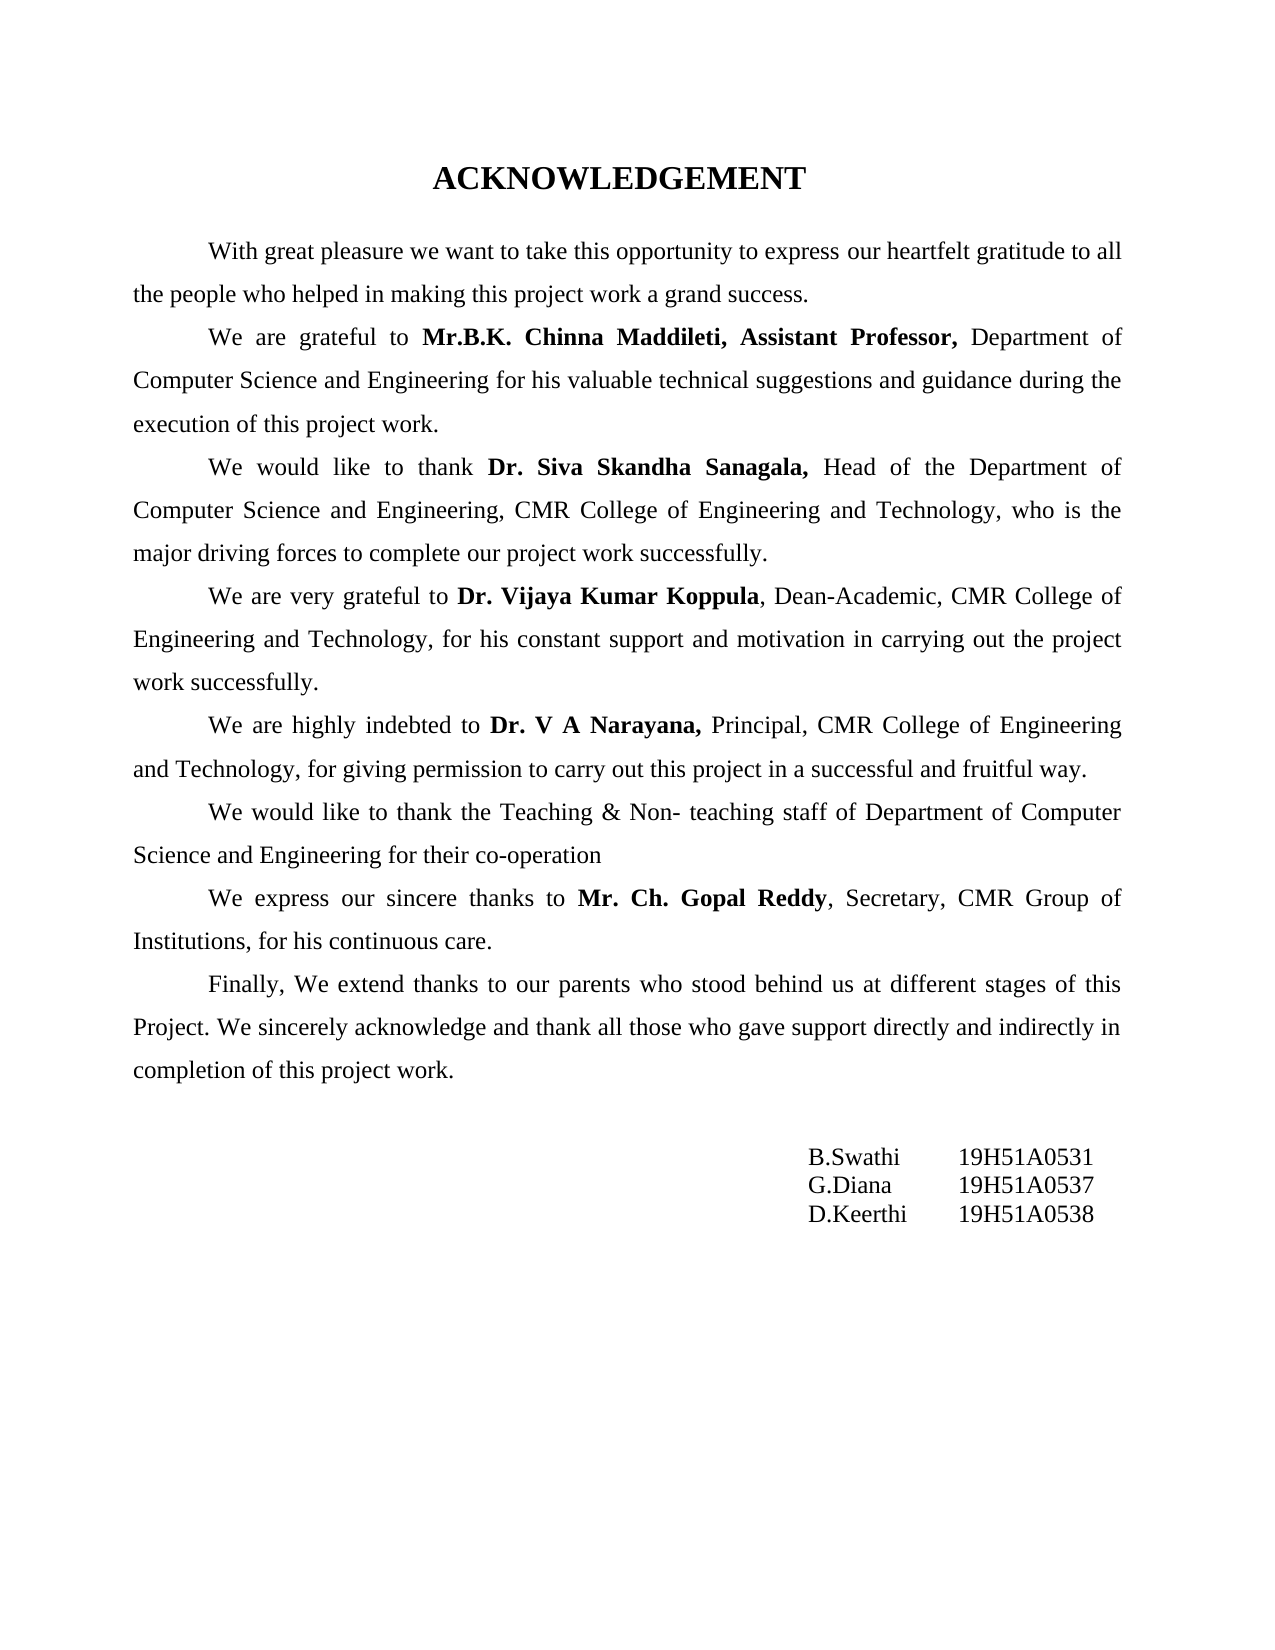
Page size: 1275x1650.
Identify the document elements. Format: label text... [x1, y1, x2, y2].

text We express our sincere thanks to Mr. Ch. Gopal Reddy, Secretary, CMR Group of Institutions, for his continuous care. [133, 883, 1122, 955]
text We are grateful to Mr.B.K. Chinna Maddileti, Assistant Professor, Department of Computer Science and Engineering for his valuable technical suggestions and guidance during the execution of this project work. [133, 322, 1122, 437]
text G.Diana 19H51A0537 [733, 1171, 1122, 1199]
text We would like to thank the Teaching & Non- teaching staff of Department of Computer Science and Engineering for their co-operation [133, 797, 1122, 869]
text We are highly indebted to Dr. V A Narayana, Principal, CMR College of Engineering and Technology, for giving permission to carry out this project in a successful and fruitful way. [133, 711, 1122, 782]
text Finally, We extend thanks to our parents who stood behind us at different stages of this Project. We sincerely acknowledge and thank all those who gave support directly and indirectly in completion of this project work. [133, 969, 1122, 1084]
text D.Keerthi 19H51A0538 [733, 1199, 1122, 1228]
text With great pleasure we want to take this opportunity to express our heartfelt gratitude to all the people who helped in making this project work a grand success. [133, 236, 1122, 308]
subtitle ACKNOWLEDGEMENT [241, 158, 964, 197]
text We would like to thank Dr. Siva Skandha Sanagala, Head of the Department of Computer Science and Engineering, CMR College of Engineering and Technology, who is the major driving forces to complete our project work successfully. [133, 452, 1122, 567]
text B.Swathi 19H51A0531 [733, 1142, 1122, 1171]
text We are very grateful to Dr. Vijaya Kumar Koppula, Dean-Academic, CMR College of Engineering and Technology, for his constant support and motivation in carrying out the project work successfully. [133, 581, 1122, 696]
